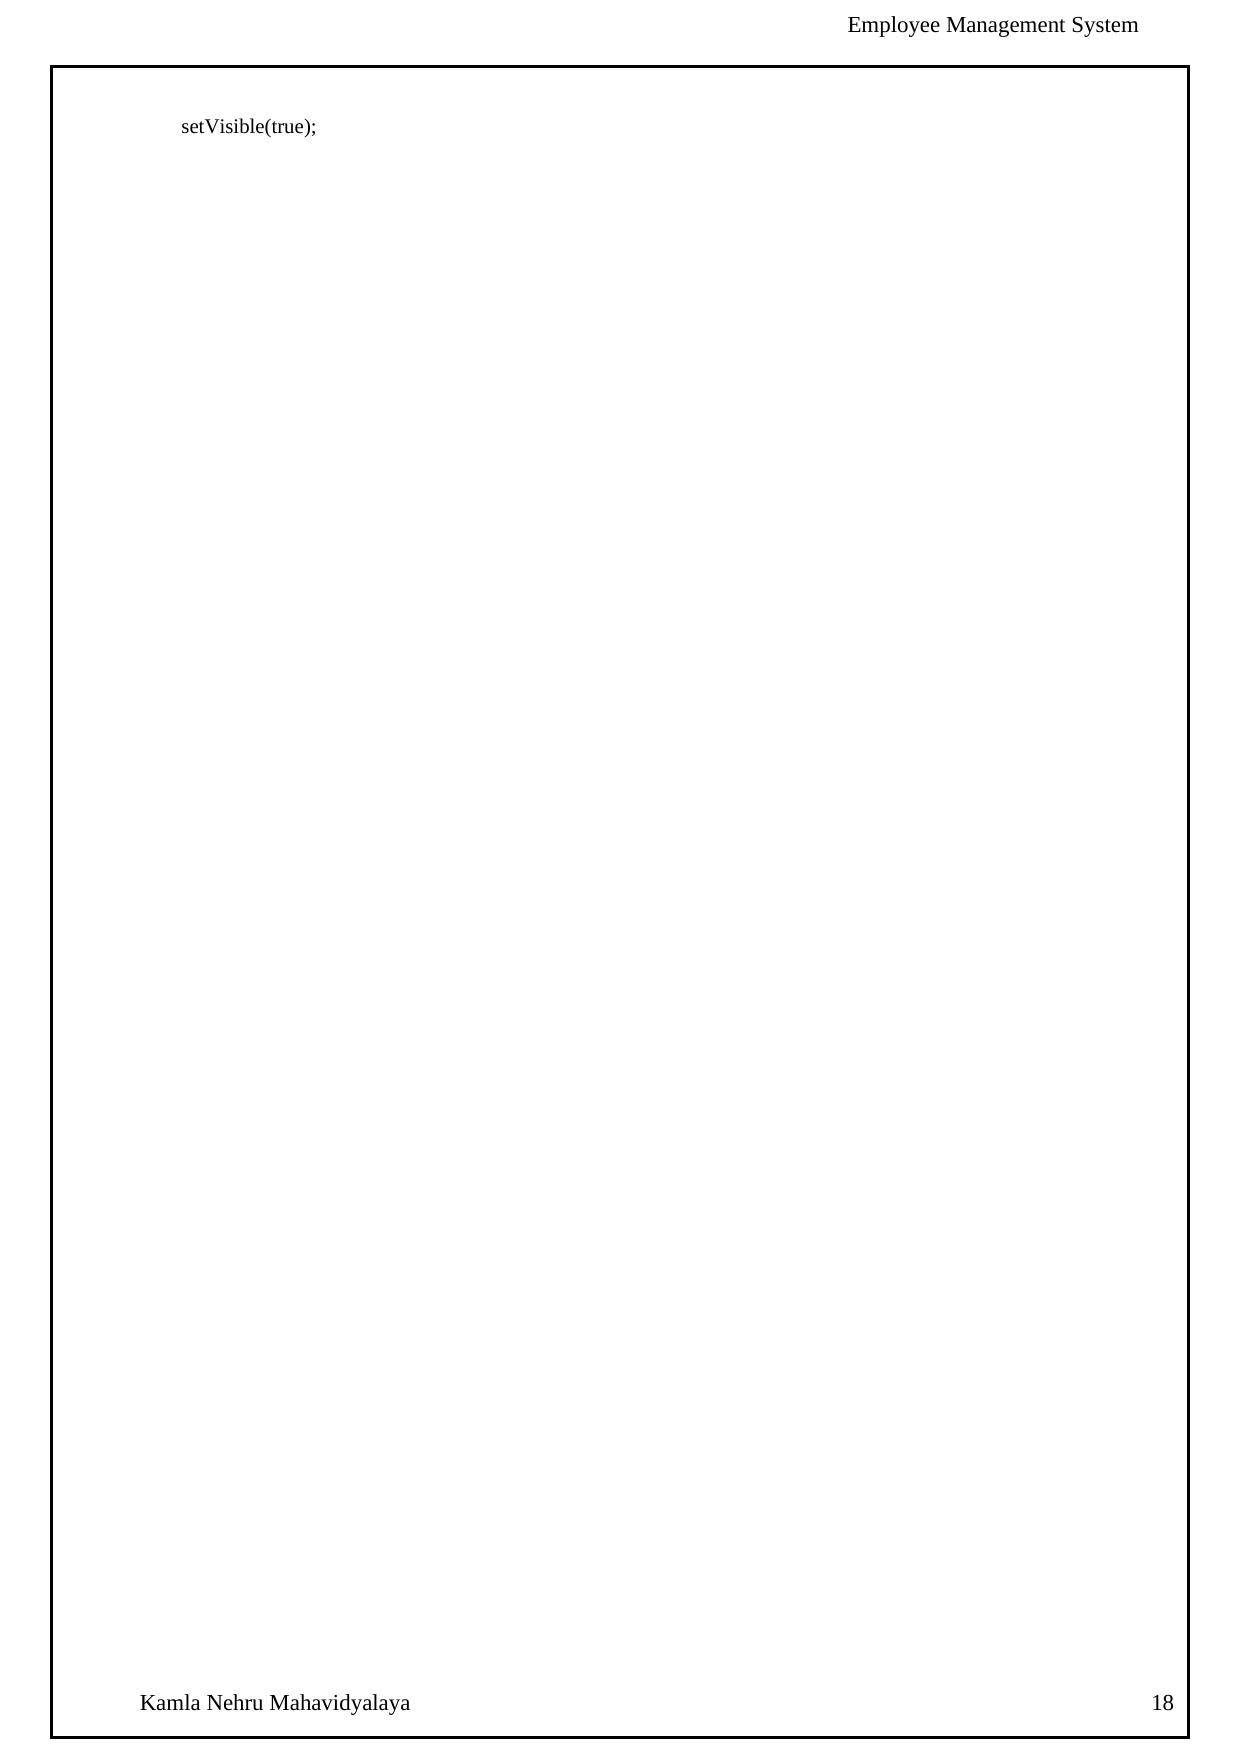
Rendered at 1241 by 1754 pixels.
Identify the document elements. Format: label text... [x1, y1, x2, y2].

text setVisible(true); [139, 114, 1173, 138]
